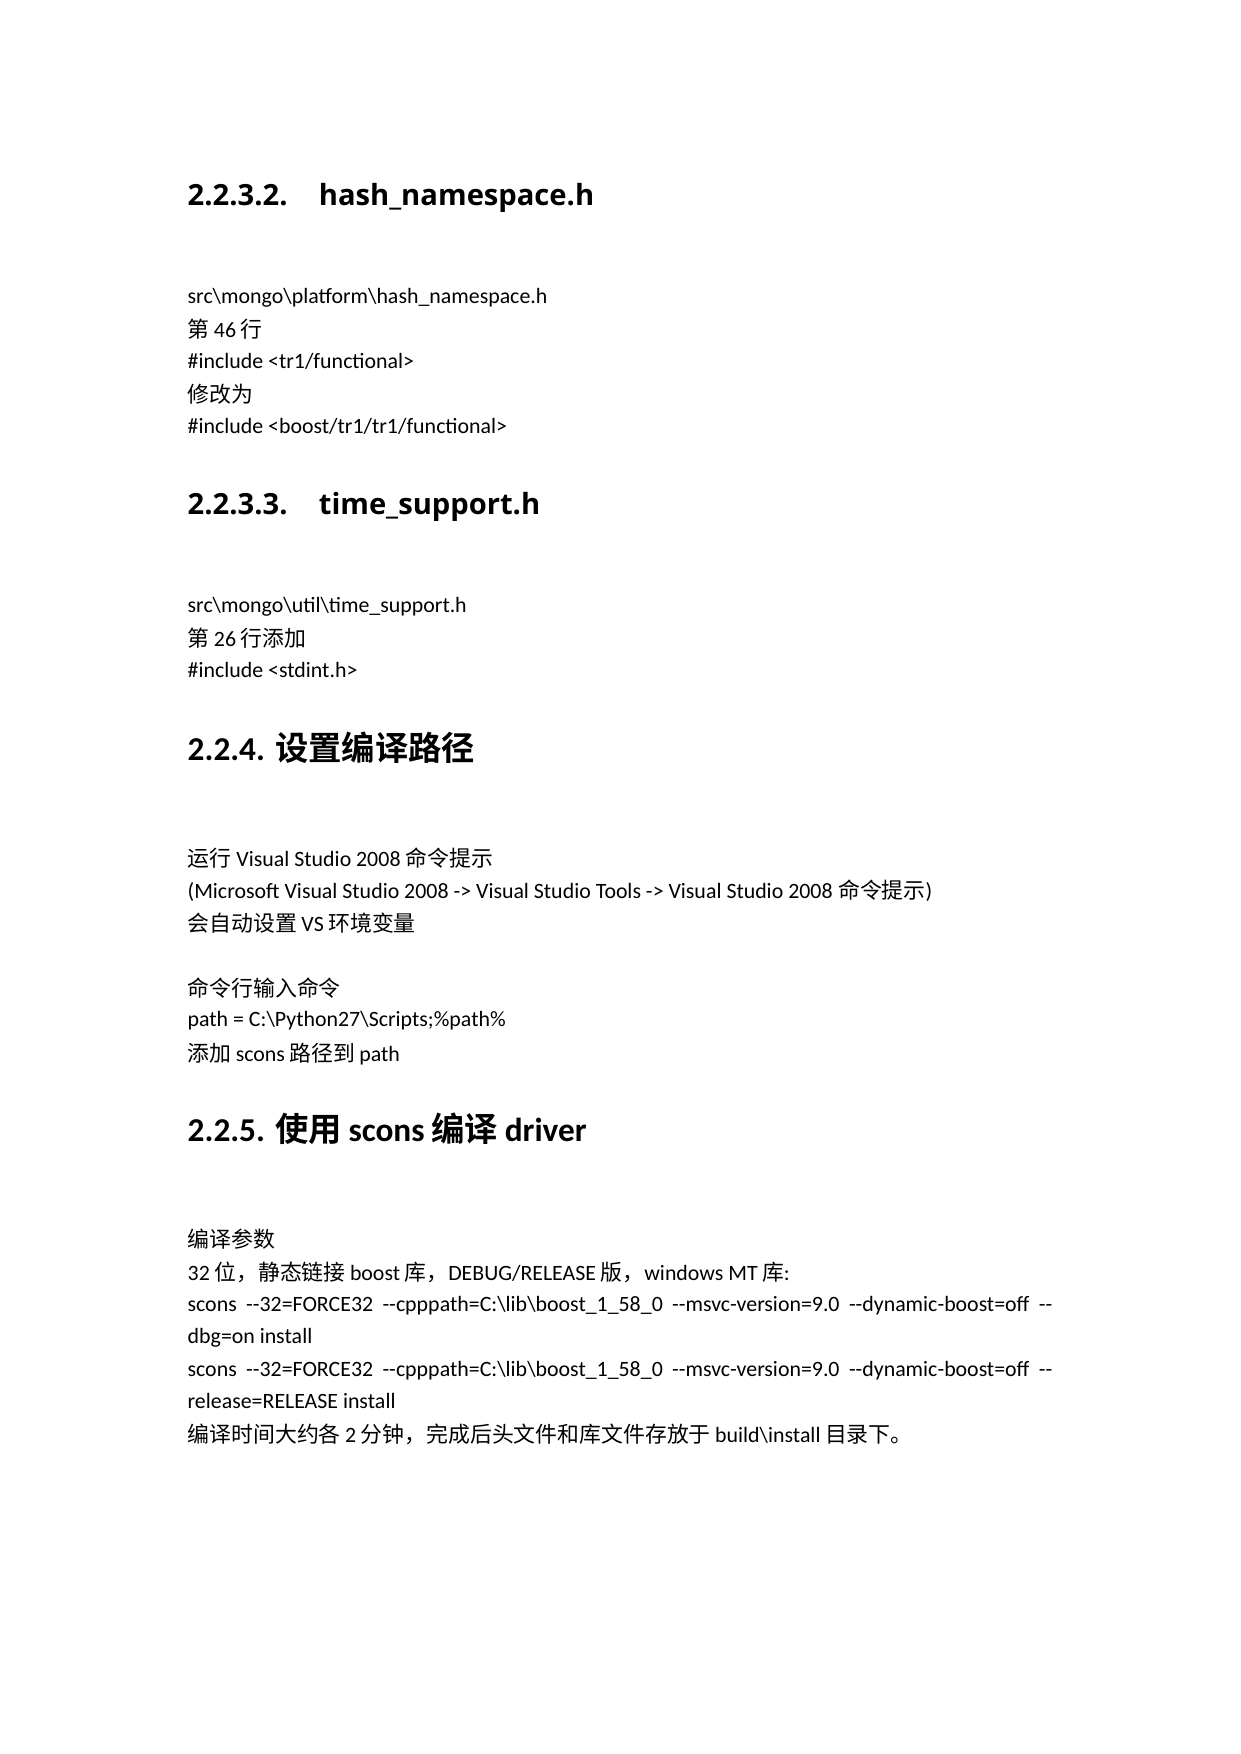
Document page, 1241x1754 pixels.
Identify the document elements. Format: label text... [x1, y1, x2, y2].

text #include <tr1/functional> [187, 344, 1053, 377]
text 编译参数 [187, 1222, 1053, 1254]
text 修改为 [187, 377, 1053, 409]
text 编译时间大约各2分钟，完成后头文件和库文件存放于build\install目录下。 [187, 1417, 1053, 1449]
text 32位，静态链接boost库，DEBUG/RELEASE版，windows MT库: [187, 1254, 1053, 1287]
subtitle time_support.h [187, 471, 1053, 536]
text (Microsoft Visual Studio 2008 -> Visual Studio Tools -> Visual Studio 2008 命令提示) [187, 873, 1053, 905]
text 第46行 [187, 312, 1053, 344]
text 命令行输入命令 [187, 970, 1053, 1003]
subtitle hash_namespace.h [187, 162, 1053, 227]
text scons --32=FORCE32 --cpppath=C:\lib\boost_1_58_0 --msvc-version=9.0 --dynamic-boost=off --release=RELEASE install [187, 1352, 1053, 1417]
text 运行 Visual Studio 2008 命令提示 [187, 840, 1053, 873]
text #include <stdint.h> [187, 653, 1053, 686]
text scons --32=FORCE32 --cpppath=C:\lib\boost_1_58_0 --msvc-version=9.0 --dynamic-boost=off --dbg=on install [187, 1287, 1053, 1352]
text #include <boost/tr1/tr1/functional> [187, 409, 1053, 442]
text src\mongo\platform\hash_namespace.h [187, 279, 1053, 312]
text 会自动设置VS环境变量 [187, 905, 1053, 938]
text src\mongo\util\time_support.h [187, 588, 1053, 621]
subtitle 设置编译路径 [187, 713, 1053, 778]
text 添加scons路径到path [187, 1035, 1053, 1068]
subtitle 使用scons编译driver [187, 1095, 1053, 1160]
text 第26行添加 [187, 621, 1053, 653]
text path = C:\Python27\Scripts;%path% [187, 1003, 1053, 1035]
